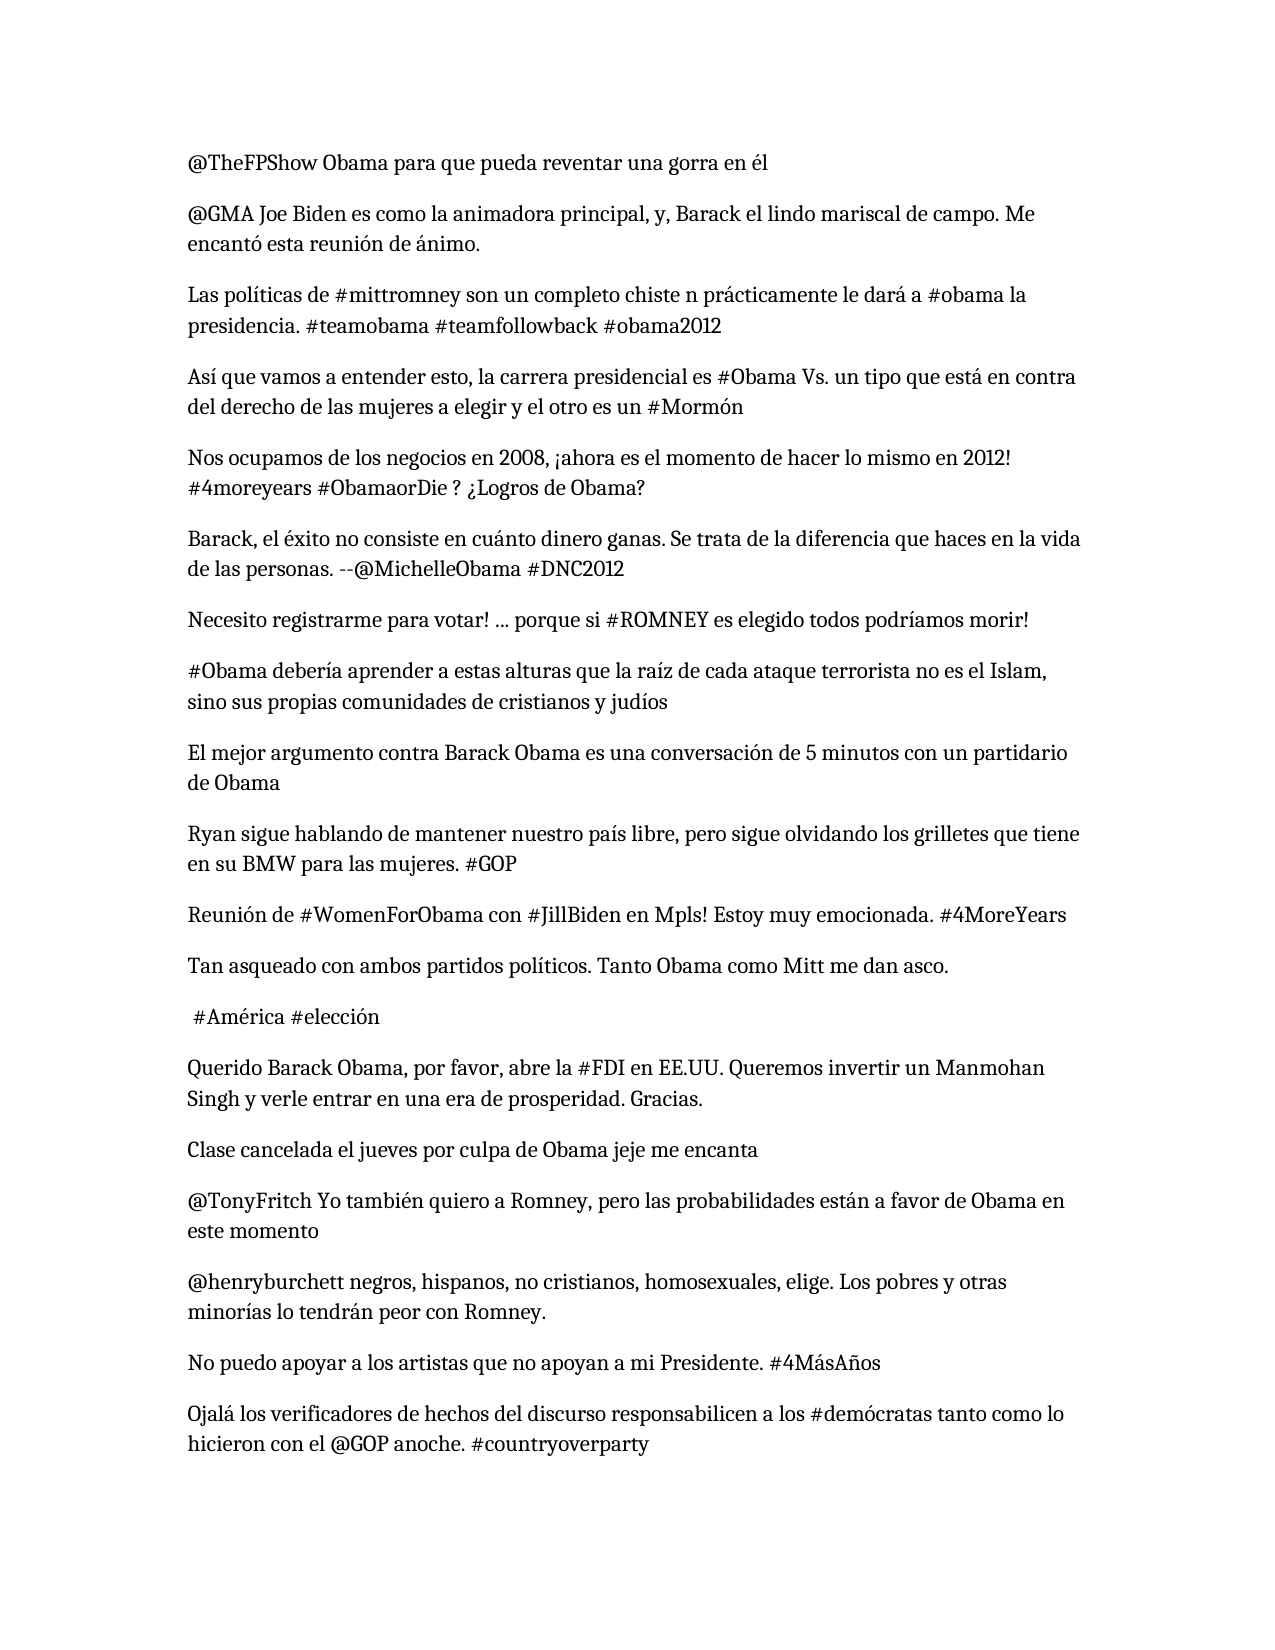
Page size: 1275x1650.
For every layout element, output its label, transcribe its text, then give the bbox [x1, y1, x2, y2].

text Necesito registrarme para votar! ... porque si #ROMNEY es elegido todos podríamos morir! [187, 607, 1087, 634]
text Ojalá los verificadores de hechos del discurso responsabilicen a los #demócratas tanto como lo hicieron con el @GOP anoche. #countryoverparty [187, 1401, 1087, 1458]
text @TonyFritch Yo también quiero a Romney, pero las probabilidades están a favor de Obama en este momento [187, 1187, 1087, 1244]
text Reunión de #WomenForObama con #JillBiden en Mpls! Estoy muy emocionada. #4MoreYears [187, 902, 1087, 928]
text Tan asqueado con ambos partidos políticos. Tanto Obama como Mitt me dan asco. [187, 953, 1087, 979]
text Así que vamos a entender esto, la carrera presidencial es #Obama Vs. un tipo que está en contra del derecho de las mujeres a elegir y el otro es un #Mormón [187, 363, 1087, 420]
text Ryan sigue hablando de mantener nuestro país libre, pero sigue olvidando los grilletes que tiene en su BMW para las mujeres. #GOP [187, 821, 1087, 877]
text Querido Barack Obama, por favor, abre la #FDI en EE.UU. Queremos invertir un Manmohan Singh y verle entrar en una era de prosperidad. Gracias. [187, 1055, 1087, 1112]
text Clase cancelada el jueves por culpa de Obama jeje me encanta [187, 1136, 1087, 1163]
text No puedo apoyar a los artistas que no apoyan a mi Presidente. #4MásAños [187, 1350, 1087, 1376]
text El mejor argumento contra Barack Obama es una conversación de 5 minutos con un partidario de Obama [187, 739, 1087, 796]
text @GMA Joe Biden es como la animadora principal, y, Barack el lindo mariscal de campo. Me encantó esta reunión de ánimo. [187, 201, 1087, 258]
text #Obama debería aprender a estas alturas que la raíz de cada ataque terrorista no es el Islam, sino sus propias comunidades de cristianos y judíos [187, 658, 1087, 715]
text Barack, el éxito no consiste en cuánto dinero ganas. Se trata de la diferencia que haces en la vida de las personas. --@MichelleObama #DNC2012 [187, 526, 1087, 583]
text @henryburchett negros, hispanos, no cristianos, homosexuales, elige. Los pobres y otras minorías lo tendrán peor con Romney. [187, 1269, 1087, 1325]
text #América #elección [187, 1004, 1087, 1031]
text @TheFPShow Obama para que pueda reventar una gorra en él [187, 150, 1087, 176]
text Nos ocupamos de los negocios en 2008, ¡ahora es el momento de hacer lo mismo en 2012! #4moreyears #ObamaorDie ? ¿Logros de Obama? [187, 445, 1087, 501]
text Las políticas de #mittromney son un completo chiste n prácticamente le dará a #obama la presidencia. #teamobama #teamfollowback #obama2012 [187, 282, 1087, 339]
